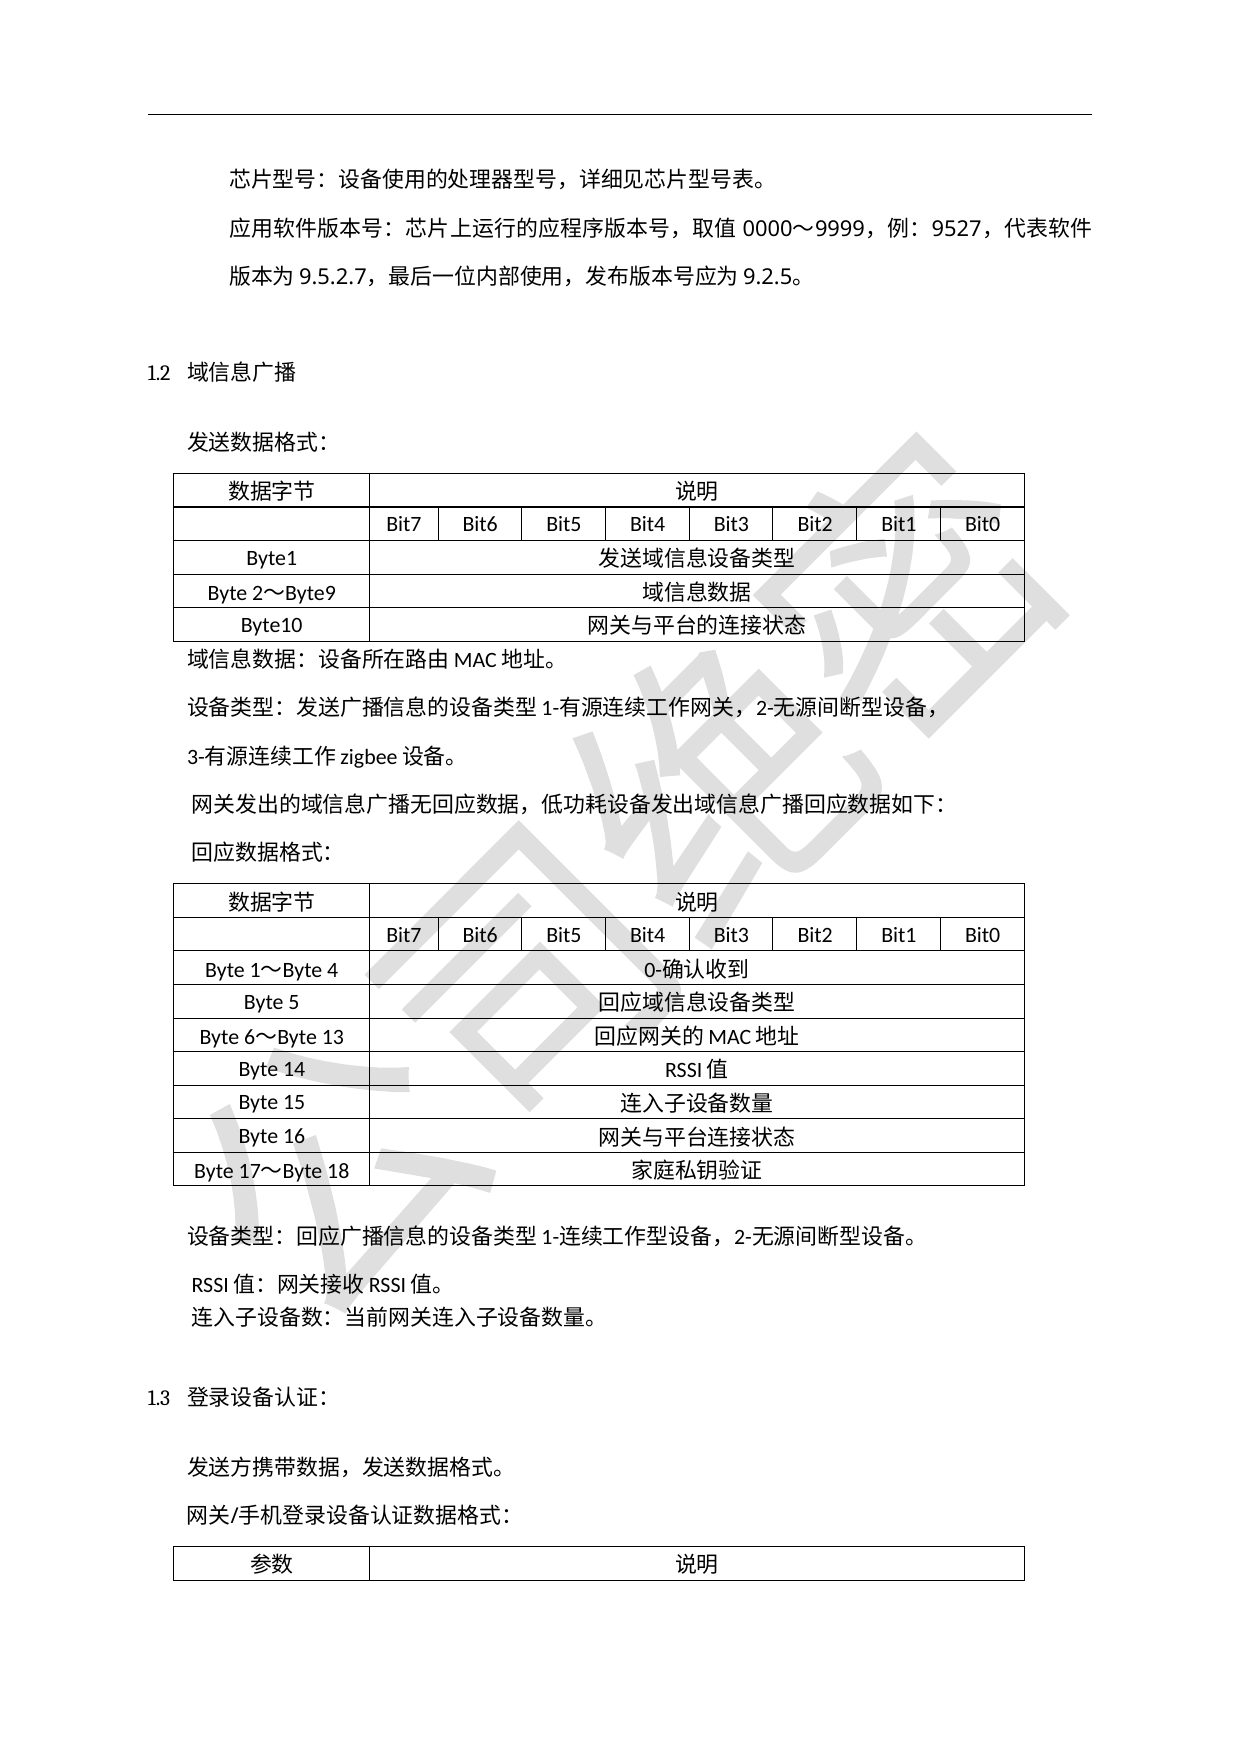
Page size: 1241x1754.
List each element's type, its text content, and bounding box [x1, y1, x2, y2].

table_cell [174, 508, 369, 540]
text 发送方携带数据，发送数据格式。 [148, 1449, 1092, 1482]
table_cell Bit3 [690, 918, 772, 950]
subtitle 域信息广播 [148, 354, 1092, 387]
table_cell Byte10 [174, 608, 369, 641]
table_cell 发送域信息设备类型 [370, 541, 1024, 573]
table_cell 网关与平台连接状态 [370, 1119, 1024, 1152]
table_cell Byte 17～Byte 18 [174, 1153, 369, 1185]
text 回应数据格式： [148, 835, 1092, 867]
table_cell Bit1 [857, 918, 940, 950]
table_header 说明 [370, 884, 1024, 917]
table_cell Byte 14 [174, 1052, 369, 1084]
table_cell RSSI值 [370, 1052, 1024, 1084]
table_cell Byte 1～Byte 4 [174, 951, 369, 984]
table_cell Bit6 [439, 918, 521, 950]
table_header 说明 [370, 1547, 1024, 1579]
table_cell Bit4 [606, 508, 689, 540]
text 连入子设备数：当前网关连入子设备数量。 [148, 1299, 1092, 1332]
table_header 数据字节 [174, 884, 369, 917]
table_cell 回应域信息设备类型 [370, 985, 1024, 1017]
table_header 参数 [174, 1547, 369, 1579]
table_header 说明 [370, 474, 1024, 506]
table_cell Byte 5 [174, 985, 369, 1017]
table_cell [174, 918, 369, 950]
text 3-有源连续工作zigbee设备。 [148, 738, 1092, 771]
table_cell Byte 15 [174, 1086, 369, 1118]
table_cell Bit5 [522, 508, 605, 540]
table_cell 0-确认收到 [370, 951, 1024, 984]
table_cell Bit0 [941, 508, 1024, 540]
table_cell Byte1 [174, 541, 369, 573]
text 网关/手机登录设备认证数据格式： [148, 1498, 1092, 1530]
table_cell Bit0 [941, 918, 1024, 950]
text 芯片型号：设备使用的处理器型号，详细见芯片型号表。 [185, 162, 1092, 194]
text 设备类型：发送广播信息的设备类型1-有源连续工作网关，2-无源间断型设备， [148, 690, 1092, 722]
subtitle 登录设备认证： [148, 1379, 1092, 1412]
table_cell Byte 2～Byte9 [174, 575, 369, 607]
table_cell 网关与平台的连接状态 [370, 608, 1024, 641]
table_header 数据字节 [174, 474, 369, 506]
text 域信息数据：设备所在路由MAC地址。 [148, 642, 1092, 674]
text 设备类型：回应广播信息的设备类型1-连续工作型设备，2-无源间断型设备。 [148, 1219, 1092, 1251]
table_cell Byte 16 [174, 1119, 369, 1152]
table_cell 回应网关的MAC地址 [370, 1019, 1024, 1051]
text 应用软件版本号：芯片上运行的应程序版本号，取值0000～9999，例：9527，代表软件版本为9.5.2.7，最后一位内部使用，发布版本号应为9.2.5。 [229, 210, 1092, 292]
table_cell 连入子设备数量 [370, 1086, 1024, 1118]
table_cell Bit2 [773, 918, 856, 950]
text 网关发出的域信息广播无回应数据，低功耗设备发出域信息广播回应数据如下： [148, 787, 1092, 819]
table_cell Bit1 [857, 508, 940, 540]
table_cell Bit4 [606, 918, 689, 950]
table_cell Bit5 [522, 918, 605, 950]
table_cell 域信息数据 [370, 575, 1024, 607]
table_cell Bit2 [773, 508, 856, 540]
table_cell Bit6 [439, 508, 521, 540]
table_cell Bit3 [690, 508, 772, 540]
text RSSI值：网关接收RSSI值。 [148, 1267, 1092, 1299]
text 发送数据格式： [148, 424, 1092, 457]
table_cell Bit7 [370, 508, 438, 540]
table_cell Byte 6～Byte 13 [174, 1019, 369, 1051]
table_cell Bit7 [370, 918, 438, 950]
table_cell 家庭私钥验证 [370, 1153, 1024, 1185]
